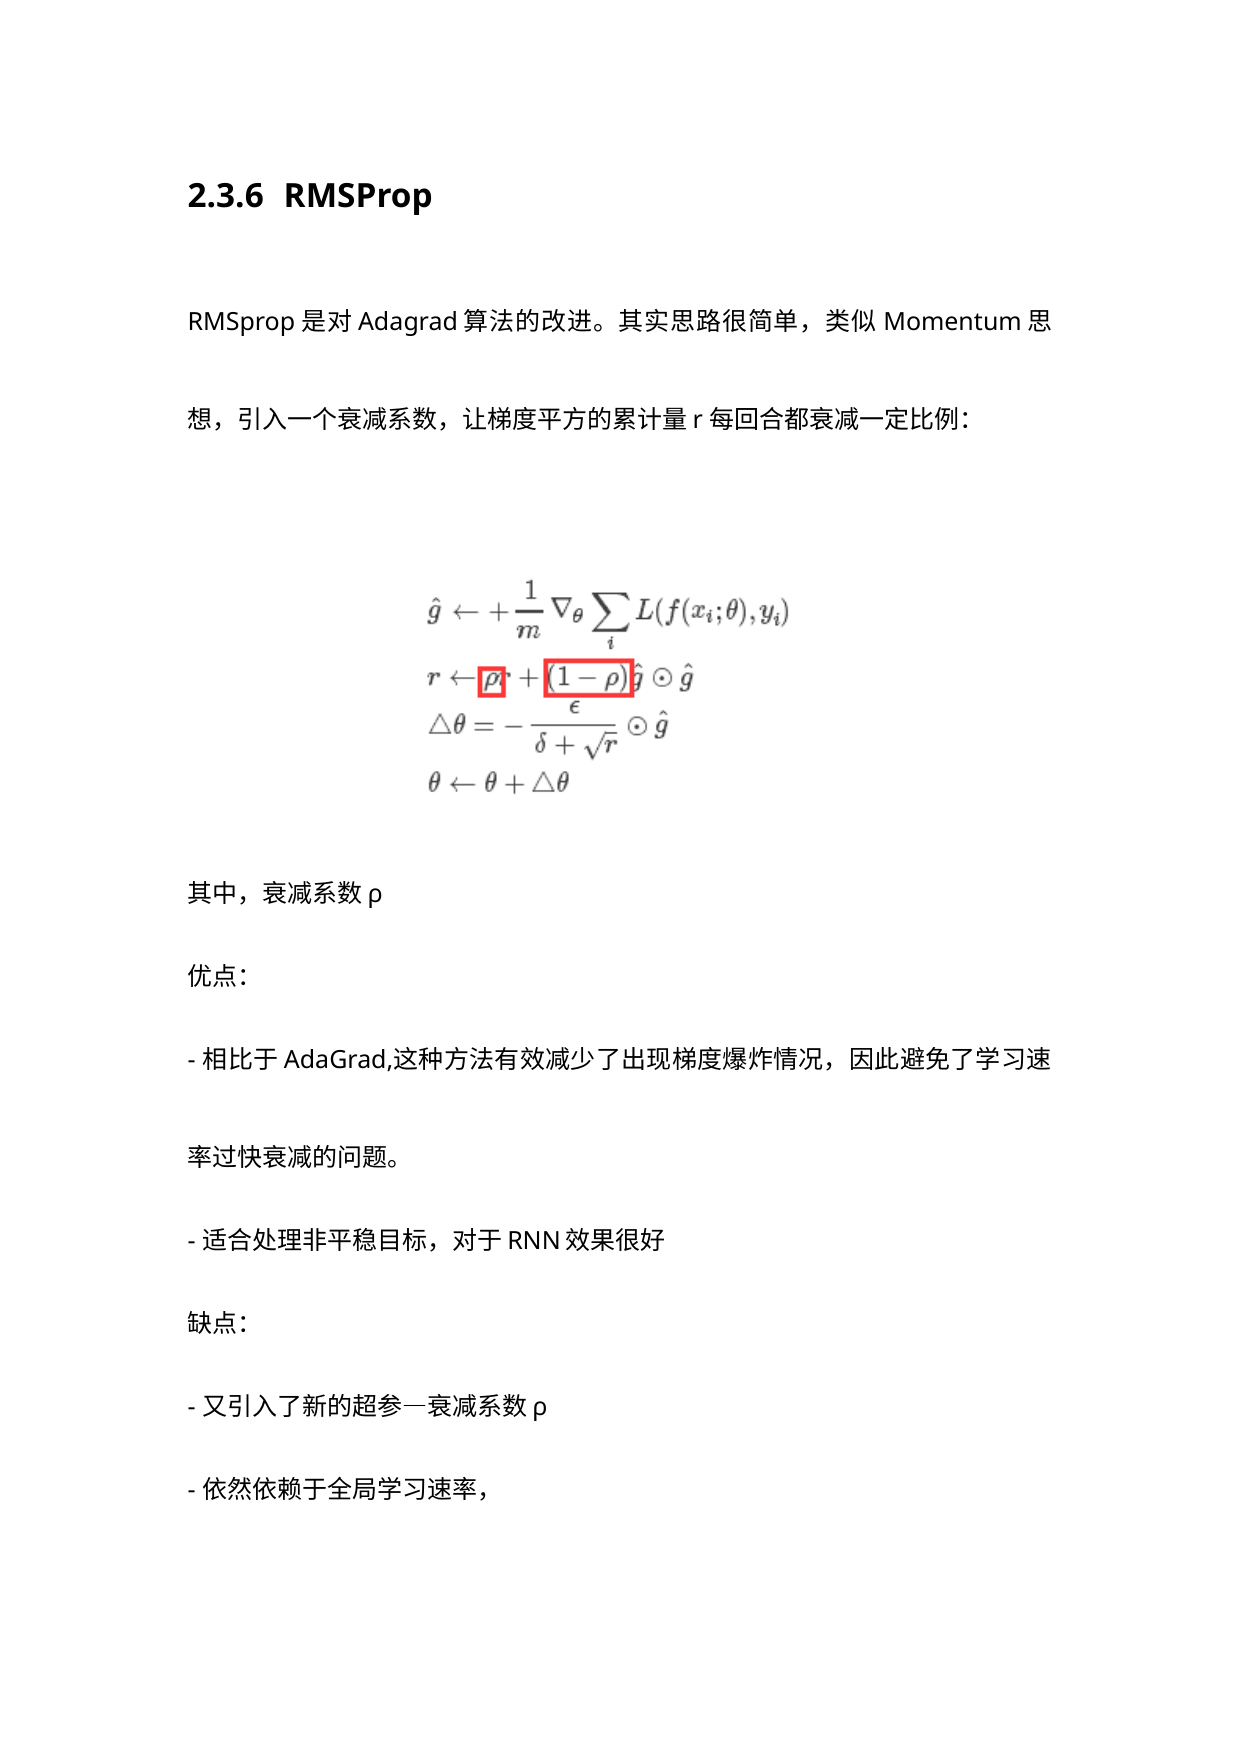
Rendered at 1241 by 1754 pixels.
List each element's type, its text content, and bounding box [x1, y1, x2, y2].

text - 依然依赖于全局学习速率， [187, 1456, 1053, 1521]
text 缺点： [187, 1289, 1053, 1354]
text RMSprop是对Adagrad算法的改进。其实思路很简单，类似Momentum思想，引入一个衰减系数，让梯度平方的累计量r 每回合都衰减一定比例： [187, 287, 1053, 450]
subtitle RMSProp [187, 162, 1053, 227]
text - 相比于AdaGrad,这种方法有效减少了出现梯度爆炸情况，因此避免了学习速率过快衰减的问题。 [187, 1026, 1053, 1188]
text - 适合处理非平稳目标，对于RNN效果很好 [187, 1206, 1053, 1271]
text 其中，衰减系数ρ [187, 859, 1053, 924]
text - 又引入了新的超参—衰减系数ρ [187, 1372, 1053, 1437]
picture [409, 549, 832, 814]
text 优点： [187, 942, 1053, 1007]
